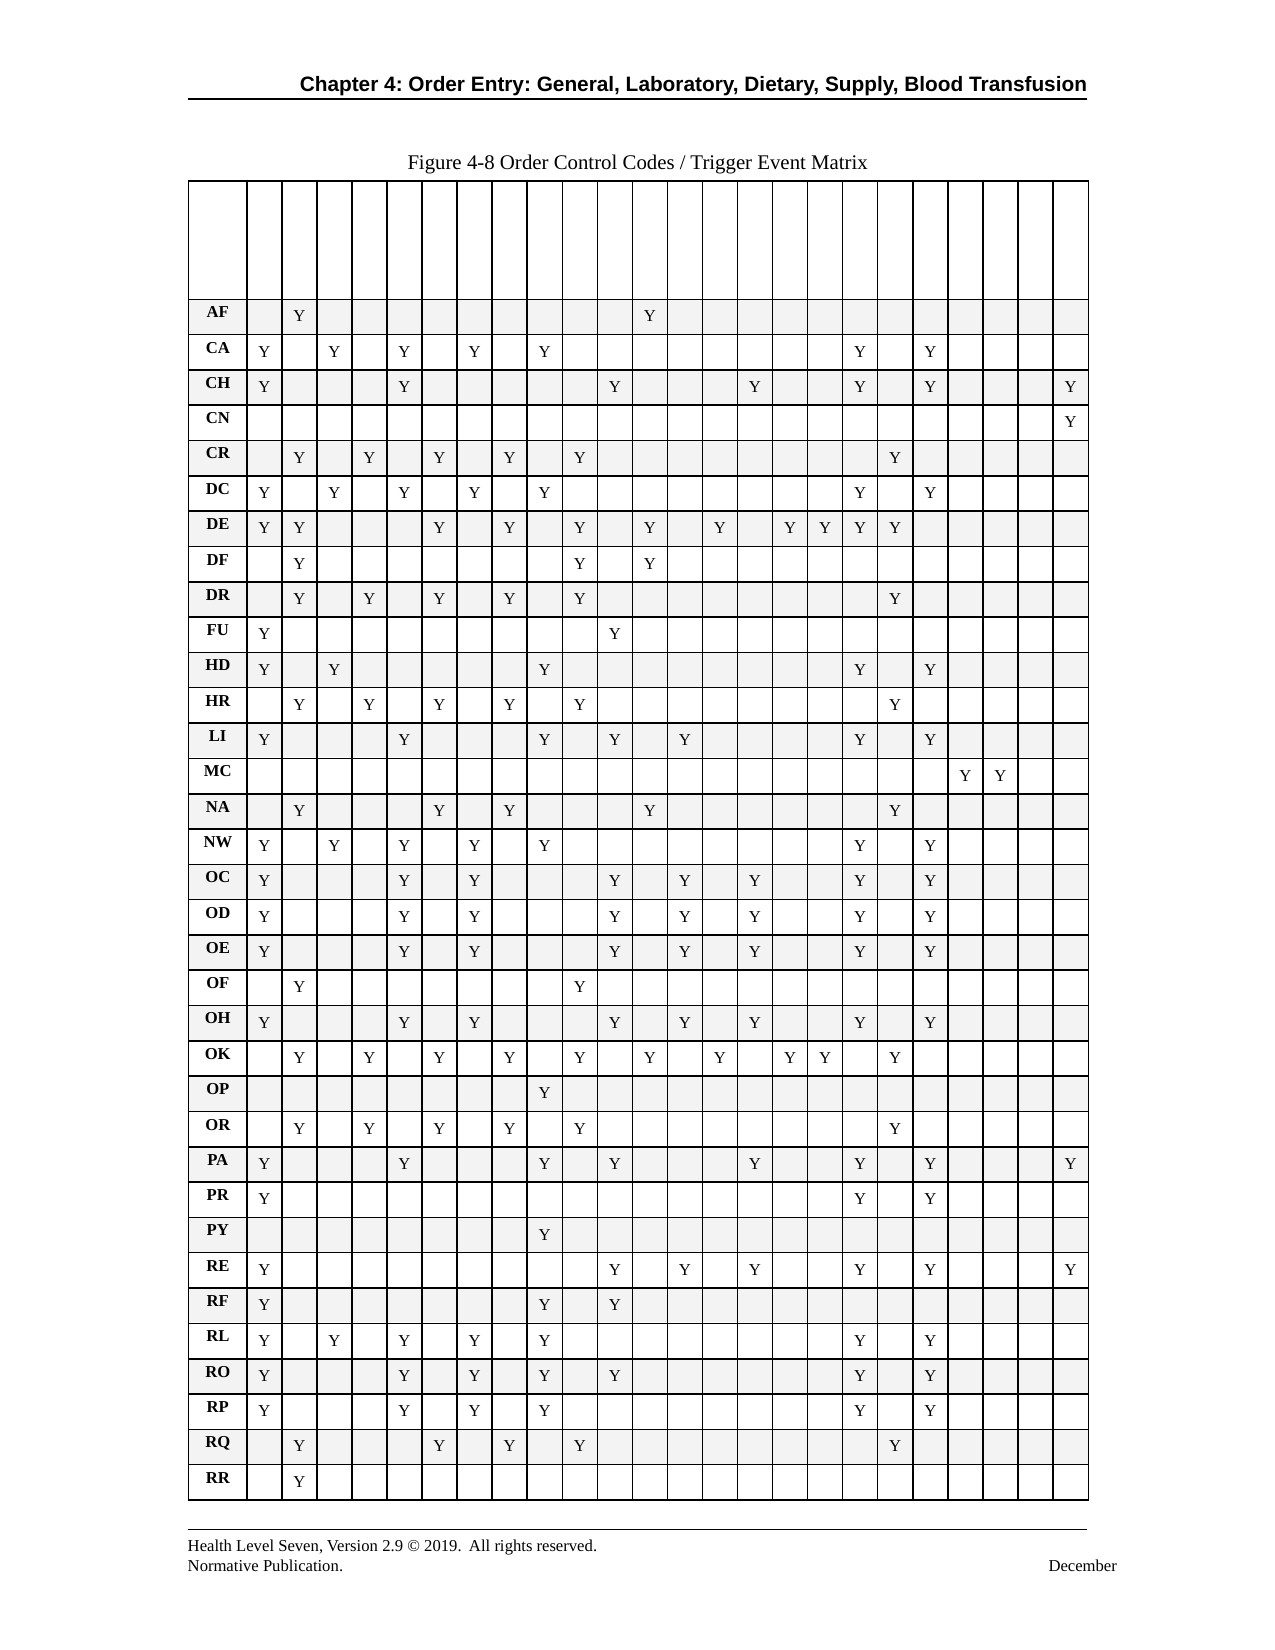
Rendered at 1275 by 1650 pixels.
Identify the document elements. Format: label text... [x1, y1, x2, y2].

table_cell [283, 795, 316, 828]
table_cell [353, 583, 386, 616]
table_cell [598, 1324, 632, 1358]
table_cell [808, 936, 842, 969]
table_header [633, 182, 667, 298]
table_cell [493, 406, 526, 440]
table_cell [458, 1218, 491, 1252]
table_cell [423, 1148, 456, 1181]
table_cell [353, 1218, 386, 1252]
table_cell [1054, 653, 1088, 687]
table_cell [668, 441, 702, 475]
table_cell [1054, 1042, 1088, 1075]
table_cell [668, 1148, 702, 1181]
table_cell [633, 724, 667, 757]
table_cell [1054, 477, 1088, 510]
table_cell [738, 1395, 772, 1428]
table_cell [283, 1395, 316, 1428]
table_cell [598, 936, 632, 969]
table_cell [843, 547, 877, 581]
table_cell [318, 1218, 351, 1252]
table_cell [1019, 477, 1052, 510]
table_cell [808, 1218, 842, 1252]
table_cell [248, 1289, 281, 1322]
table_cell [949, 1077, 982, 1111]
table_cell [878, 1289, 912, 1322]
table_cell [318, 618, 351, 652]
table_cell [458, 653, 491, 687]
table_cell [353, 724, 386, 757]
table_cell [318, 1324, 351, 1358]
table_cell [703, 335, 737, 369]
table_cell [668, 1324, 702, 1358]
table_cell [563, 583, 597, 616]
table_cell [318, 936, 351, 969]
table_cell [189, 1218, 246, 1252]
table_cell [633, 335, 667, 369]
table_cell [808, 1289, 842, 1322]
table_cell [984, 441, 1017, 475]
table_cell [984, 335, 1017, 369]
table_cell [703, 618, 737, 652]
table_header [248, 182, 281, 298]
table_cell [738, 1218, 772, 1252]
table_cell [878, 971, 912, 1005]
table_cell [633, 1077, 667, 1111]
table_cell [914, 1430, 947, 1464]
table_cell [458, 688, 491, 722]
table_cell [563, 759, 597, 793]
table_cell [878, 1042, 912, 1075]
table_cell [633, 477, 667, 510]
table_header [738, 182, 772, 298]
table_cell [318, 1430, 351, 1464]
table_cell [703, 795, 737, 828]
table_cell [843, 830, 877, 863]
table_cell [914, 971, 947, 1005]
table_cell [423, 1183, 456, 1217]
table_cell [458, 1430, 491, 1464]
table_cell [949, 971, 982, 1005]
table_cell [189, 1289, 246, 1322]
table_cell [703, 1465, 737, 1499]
text Figure 4-8 Order Control Codes / Trigger Event Matrix [187, 150, 1087, 174]
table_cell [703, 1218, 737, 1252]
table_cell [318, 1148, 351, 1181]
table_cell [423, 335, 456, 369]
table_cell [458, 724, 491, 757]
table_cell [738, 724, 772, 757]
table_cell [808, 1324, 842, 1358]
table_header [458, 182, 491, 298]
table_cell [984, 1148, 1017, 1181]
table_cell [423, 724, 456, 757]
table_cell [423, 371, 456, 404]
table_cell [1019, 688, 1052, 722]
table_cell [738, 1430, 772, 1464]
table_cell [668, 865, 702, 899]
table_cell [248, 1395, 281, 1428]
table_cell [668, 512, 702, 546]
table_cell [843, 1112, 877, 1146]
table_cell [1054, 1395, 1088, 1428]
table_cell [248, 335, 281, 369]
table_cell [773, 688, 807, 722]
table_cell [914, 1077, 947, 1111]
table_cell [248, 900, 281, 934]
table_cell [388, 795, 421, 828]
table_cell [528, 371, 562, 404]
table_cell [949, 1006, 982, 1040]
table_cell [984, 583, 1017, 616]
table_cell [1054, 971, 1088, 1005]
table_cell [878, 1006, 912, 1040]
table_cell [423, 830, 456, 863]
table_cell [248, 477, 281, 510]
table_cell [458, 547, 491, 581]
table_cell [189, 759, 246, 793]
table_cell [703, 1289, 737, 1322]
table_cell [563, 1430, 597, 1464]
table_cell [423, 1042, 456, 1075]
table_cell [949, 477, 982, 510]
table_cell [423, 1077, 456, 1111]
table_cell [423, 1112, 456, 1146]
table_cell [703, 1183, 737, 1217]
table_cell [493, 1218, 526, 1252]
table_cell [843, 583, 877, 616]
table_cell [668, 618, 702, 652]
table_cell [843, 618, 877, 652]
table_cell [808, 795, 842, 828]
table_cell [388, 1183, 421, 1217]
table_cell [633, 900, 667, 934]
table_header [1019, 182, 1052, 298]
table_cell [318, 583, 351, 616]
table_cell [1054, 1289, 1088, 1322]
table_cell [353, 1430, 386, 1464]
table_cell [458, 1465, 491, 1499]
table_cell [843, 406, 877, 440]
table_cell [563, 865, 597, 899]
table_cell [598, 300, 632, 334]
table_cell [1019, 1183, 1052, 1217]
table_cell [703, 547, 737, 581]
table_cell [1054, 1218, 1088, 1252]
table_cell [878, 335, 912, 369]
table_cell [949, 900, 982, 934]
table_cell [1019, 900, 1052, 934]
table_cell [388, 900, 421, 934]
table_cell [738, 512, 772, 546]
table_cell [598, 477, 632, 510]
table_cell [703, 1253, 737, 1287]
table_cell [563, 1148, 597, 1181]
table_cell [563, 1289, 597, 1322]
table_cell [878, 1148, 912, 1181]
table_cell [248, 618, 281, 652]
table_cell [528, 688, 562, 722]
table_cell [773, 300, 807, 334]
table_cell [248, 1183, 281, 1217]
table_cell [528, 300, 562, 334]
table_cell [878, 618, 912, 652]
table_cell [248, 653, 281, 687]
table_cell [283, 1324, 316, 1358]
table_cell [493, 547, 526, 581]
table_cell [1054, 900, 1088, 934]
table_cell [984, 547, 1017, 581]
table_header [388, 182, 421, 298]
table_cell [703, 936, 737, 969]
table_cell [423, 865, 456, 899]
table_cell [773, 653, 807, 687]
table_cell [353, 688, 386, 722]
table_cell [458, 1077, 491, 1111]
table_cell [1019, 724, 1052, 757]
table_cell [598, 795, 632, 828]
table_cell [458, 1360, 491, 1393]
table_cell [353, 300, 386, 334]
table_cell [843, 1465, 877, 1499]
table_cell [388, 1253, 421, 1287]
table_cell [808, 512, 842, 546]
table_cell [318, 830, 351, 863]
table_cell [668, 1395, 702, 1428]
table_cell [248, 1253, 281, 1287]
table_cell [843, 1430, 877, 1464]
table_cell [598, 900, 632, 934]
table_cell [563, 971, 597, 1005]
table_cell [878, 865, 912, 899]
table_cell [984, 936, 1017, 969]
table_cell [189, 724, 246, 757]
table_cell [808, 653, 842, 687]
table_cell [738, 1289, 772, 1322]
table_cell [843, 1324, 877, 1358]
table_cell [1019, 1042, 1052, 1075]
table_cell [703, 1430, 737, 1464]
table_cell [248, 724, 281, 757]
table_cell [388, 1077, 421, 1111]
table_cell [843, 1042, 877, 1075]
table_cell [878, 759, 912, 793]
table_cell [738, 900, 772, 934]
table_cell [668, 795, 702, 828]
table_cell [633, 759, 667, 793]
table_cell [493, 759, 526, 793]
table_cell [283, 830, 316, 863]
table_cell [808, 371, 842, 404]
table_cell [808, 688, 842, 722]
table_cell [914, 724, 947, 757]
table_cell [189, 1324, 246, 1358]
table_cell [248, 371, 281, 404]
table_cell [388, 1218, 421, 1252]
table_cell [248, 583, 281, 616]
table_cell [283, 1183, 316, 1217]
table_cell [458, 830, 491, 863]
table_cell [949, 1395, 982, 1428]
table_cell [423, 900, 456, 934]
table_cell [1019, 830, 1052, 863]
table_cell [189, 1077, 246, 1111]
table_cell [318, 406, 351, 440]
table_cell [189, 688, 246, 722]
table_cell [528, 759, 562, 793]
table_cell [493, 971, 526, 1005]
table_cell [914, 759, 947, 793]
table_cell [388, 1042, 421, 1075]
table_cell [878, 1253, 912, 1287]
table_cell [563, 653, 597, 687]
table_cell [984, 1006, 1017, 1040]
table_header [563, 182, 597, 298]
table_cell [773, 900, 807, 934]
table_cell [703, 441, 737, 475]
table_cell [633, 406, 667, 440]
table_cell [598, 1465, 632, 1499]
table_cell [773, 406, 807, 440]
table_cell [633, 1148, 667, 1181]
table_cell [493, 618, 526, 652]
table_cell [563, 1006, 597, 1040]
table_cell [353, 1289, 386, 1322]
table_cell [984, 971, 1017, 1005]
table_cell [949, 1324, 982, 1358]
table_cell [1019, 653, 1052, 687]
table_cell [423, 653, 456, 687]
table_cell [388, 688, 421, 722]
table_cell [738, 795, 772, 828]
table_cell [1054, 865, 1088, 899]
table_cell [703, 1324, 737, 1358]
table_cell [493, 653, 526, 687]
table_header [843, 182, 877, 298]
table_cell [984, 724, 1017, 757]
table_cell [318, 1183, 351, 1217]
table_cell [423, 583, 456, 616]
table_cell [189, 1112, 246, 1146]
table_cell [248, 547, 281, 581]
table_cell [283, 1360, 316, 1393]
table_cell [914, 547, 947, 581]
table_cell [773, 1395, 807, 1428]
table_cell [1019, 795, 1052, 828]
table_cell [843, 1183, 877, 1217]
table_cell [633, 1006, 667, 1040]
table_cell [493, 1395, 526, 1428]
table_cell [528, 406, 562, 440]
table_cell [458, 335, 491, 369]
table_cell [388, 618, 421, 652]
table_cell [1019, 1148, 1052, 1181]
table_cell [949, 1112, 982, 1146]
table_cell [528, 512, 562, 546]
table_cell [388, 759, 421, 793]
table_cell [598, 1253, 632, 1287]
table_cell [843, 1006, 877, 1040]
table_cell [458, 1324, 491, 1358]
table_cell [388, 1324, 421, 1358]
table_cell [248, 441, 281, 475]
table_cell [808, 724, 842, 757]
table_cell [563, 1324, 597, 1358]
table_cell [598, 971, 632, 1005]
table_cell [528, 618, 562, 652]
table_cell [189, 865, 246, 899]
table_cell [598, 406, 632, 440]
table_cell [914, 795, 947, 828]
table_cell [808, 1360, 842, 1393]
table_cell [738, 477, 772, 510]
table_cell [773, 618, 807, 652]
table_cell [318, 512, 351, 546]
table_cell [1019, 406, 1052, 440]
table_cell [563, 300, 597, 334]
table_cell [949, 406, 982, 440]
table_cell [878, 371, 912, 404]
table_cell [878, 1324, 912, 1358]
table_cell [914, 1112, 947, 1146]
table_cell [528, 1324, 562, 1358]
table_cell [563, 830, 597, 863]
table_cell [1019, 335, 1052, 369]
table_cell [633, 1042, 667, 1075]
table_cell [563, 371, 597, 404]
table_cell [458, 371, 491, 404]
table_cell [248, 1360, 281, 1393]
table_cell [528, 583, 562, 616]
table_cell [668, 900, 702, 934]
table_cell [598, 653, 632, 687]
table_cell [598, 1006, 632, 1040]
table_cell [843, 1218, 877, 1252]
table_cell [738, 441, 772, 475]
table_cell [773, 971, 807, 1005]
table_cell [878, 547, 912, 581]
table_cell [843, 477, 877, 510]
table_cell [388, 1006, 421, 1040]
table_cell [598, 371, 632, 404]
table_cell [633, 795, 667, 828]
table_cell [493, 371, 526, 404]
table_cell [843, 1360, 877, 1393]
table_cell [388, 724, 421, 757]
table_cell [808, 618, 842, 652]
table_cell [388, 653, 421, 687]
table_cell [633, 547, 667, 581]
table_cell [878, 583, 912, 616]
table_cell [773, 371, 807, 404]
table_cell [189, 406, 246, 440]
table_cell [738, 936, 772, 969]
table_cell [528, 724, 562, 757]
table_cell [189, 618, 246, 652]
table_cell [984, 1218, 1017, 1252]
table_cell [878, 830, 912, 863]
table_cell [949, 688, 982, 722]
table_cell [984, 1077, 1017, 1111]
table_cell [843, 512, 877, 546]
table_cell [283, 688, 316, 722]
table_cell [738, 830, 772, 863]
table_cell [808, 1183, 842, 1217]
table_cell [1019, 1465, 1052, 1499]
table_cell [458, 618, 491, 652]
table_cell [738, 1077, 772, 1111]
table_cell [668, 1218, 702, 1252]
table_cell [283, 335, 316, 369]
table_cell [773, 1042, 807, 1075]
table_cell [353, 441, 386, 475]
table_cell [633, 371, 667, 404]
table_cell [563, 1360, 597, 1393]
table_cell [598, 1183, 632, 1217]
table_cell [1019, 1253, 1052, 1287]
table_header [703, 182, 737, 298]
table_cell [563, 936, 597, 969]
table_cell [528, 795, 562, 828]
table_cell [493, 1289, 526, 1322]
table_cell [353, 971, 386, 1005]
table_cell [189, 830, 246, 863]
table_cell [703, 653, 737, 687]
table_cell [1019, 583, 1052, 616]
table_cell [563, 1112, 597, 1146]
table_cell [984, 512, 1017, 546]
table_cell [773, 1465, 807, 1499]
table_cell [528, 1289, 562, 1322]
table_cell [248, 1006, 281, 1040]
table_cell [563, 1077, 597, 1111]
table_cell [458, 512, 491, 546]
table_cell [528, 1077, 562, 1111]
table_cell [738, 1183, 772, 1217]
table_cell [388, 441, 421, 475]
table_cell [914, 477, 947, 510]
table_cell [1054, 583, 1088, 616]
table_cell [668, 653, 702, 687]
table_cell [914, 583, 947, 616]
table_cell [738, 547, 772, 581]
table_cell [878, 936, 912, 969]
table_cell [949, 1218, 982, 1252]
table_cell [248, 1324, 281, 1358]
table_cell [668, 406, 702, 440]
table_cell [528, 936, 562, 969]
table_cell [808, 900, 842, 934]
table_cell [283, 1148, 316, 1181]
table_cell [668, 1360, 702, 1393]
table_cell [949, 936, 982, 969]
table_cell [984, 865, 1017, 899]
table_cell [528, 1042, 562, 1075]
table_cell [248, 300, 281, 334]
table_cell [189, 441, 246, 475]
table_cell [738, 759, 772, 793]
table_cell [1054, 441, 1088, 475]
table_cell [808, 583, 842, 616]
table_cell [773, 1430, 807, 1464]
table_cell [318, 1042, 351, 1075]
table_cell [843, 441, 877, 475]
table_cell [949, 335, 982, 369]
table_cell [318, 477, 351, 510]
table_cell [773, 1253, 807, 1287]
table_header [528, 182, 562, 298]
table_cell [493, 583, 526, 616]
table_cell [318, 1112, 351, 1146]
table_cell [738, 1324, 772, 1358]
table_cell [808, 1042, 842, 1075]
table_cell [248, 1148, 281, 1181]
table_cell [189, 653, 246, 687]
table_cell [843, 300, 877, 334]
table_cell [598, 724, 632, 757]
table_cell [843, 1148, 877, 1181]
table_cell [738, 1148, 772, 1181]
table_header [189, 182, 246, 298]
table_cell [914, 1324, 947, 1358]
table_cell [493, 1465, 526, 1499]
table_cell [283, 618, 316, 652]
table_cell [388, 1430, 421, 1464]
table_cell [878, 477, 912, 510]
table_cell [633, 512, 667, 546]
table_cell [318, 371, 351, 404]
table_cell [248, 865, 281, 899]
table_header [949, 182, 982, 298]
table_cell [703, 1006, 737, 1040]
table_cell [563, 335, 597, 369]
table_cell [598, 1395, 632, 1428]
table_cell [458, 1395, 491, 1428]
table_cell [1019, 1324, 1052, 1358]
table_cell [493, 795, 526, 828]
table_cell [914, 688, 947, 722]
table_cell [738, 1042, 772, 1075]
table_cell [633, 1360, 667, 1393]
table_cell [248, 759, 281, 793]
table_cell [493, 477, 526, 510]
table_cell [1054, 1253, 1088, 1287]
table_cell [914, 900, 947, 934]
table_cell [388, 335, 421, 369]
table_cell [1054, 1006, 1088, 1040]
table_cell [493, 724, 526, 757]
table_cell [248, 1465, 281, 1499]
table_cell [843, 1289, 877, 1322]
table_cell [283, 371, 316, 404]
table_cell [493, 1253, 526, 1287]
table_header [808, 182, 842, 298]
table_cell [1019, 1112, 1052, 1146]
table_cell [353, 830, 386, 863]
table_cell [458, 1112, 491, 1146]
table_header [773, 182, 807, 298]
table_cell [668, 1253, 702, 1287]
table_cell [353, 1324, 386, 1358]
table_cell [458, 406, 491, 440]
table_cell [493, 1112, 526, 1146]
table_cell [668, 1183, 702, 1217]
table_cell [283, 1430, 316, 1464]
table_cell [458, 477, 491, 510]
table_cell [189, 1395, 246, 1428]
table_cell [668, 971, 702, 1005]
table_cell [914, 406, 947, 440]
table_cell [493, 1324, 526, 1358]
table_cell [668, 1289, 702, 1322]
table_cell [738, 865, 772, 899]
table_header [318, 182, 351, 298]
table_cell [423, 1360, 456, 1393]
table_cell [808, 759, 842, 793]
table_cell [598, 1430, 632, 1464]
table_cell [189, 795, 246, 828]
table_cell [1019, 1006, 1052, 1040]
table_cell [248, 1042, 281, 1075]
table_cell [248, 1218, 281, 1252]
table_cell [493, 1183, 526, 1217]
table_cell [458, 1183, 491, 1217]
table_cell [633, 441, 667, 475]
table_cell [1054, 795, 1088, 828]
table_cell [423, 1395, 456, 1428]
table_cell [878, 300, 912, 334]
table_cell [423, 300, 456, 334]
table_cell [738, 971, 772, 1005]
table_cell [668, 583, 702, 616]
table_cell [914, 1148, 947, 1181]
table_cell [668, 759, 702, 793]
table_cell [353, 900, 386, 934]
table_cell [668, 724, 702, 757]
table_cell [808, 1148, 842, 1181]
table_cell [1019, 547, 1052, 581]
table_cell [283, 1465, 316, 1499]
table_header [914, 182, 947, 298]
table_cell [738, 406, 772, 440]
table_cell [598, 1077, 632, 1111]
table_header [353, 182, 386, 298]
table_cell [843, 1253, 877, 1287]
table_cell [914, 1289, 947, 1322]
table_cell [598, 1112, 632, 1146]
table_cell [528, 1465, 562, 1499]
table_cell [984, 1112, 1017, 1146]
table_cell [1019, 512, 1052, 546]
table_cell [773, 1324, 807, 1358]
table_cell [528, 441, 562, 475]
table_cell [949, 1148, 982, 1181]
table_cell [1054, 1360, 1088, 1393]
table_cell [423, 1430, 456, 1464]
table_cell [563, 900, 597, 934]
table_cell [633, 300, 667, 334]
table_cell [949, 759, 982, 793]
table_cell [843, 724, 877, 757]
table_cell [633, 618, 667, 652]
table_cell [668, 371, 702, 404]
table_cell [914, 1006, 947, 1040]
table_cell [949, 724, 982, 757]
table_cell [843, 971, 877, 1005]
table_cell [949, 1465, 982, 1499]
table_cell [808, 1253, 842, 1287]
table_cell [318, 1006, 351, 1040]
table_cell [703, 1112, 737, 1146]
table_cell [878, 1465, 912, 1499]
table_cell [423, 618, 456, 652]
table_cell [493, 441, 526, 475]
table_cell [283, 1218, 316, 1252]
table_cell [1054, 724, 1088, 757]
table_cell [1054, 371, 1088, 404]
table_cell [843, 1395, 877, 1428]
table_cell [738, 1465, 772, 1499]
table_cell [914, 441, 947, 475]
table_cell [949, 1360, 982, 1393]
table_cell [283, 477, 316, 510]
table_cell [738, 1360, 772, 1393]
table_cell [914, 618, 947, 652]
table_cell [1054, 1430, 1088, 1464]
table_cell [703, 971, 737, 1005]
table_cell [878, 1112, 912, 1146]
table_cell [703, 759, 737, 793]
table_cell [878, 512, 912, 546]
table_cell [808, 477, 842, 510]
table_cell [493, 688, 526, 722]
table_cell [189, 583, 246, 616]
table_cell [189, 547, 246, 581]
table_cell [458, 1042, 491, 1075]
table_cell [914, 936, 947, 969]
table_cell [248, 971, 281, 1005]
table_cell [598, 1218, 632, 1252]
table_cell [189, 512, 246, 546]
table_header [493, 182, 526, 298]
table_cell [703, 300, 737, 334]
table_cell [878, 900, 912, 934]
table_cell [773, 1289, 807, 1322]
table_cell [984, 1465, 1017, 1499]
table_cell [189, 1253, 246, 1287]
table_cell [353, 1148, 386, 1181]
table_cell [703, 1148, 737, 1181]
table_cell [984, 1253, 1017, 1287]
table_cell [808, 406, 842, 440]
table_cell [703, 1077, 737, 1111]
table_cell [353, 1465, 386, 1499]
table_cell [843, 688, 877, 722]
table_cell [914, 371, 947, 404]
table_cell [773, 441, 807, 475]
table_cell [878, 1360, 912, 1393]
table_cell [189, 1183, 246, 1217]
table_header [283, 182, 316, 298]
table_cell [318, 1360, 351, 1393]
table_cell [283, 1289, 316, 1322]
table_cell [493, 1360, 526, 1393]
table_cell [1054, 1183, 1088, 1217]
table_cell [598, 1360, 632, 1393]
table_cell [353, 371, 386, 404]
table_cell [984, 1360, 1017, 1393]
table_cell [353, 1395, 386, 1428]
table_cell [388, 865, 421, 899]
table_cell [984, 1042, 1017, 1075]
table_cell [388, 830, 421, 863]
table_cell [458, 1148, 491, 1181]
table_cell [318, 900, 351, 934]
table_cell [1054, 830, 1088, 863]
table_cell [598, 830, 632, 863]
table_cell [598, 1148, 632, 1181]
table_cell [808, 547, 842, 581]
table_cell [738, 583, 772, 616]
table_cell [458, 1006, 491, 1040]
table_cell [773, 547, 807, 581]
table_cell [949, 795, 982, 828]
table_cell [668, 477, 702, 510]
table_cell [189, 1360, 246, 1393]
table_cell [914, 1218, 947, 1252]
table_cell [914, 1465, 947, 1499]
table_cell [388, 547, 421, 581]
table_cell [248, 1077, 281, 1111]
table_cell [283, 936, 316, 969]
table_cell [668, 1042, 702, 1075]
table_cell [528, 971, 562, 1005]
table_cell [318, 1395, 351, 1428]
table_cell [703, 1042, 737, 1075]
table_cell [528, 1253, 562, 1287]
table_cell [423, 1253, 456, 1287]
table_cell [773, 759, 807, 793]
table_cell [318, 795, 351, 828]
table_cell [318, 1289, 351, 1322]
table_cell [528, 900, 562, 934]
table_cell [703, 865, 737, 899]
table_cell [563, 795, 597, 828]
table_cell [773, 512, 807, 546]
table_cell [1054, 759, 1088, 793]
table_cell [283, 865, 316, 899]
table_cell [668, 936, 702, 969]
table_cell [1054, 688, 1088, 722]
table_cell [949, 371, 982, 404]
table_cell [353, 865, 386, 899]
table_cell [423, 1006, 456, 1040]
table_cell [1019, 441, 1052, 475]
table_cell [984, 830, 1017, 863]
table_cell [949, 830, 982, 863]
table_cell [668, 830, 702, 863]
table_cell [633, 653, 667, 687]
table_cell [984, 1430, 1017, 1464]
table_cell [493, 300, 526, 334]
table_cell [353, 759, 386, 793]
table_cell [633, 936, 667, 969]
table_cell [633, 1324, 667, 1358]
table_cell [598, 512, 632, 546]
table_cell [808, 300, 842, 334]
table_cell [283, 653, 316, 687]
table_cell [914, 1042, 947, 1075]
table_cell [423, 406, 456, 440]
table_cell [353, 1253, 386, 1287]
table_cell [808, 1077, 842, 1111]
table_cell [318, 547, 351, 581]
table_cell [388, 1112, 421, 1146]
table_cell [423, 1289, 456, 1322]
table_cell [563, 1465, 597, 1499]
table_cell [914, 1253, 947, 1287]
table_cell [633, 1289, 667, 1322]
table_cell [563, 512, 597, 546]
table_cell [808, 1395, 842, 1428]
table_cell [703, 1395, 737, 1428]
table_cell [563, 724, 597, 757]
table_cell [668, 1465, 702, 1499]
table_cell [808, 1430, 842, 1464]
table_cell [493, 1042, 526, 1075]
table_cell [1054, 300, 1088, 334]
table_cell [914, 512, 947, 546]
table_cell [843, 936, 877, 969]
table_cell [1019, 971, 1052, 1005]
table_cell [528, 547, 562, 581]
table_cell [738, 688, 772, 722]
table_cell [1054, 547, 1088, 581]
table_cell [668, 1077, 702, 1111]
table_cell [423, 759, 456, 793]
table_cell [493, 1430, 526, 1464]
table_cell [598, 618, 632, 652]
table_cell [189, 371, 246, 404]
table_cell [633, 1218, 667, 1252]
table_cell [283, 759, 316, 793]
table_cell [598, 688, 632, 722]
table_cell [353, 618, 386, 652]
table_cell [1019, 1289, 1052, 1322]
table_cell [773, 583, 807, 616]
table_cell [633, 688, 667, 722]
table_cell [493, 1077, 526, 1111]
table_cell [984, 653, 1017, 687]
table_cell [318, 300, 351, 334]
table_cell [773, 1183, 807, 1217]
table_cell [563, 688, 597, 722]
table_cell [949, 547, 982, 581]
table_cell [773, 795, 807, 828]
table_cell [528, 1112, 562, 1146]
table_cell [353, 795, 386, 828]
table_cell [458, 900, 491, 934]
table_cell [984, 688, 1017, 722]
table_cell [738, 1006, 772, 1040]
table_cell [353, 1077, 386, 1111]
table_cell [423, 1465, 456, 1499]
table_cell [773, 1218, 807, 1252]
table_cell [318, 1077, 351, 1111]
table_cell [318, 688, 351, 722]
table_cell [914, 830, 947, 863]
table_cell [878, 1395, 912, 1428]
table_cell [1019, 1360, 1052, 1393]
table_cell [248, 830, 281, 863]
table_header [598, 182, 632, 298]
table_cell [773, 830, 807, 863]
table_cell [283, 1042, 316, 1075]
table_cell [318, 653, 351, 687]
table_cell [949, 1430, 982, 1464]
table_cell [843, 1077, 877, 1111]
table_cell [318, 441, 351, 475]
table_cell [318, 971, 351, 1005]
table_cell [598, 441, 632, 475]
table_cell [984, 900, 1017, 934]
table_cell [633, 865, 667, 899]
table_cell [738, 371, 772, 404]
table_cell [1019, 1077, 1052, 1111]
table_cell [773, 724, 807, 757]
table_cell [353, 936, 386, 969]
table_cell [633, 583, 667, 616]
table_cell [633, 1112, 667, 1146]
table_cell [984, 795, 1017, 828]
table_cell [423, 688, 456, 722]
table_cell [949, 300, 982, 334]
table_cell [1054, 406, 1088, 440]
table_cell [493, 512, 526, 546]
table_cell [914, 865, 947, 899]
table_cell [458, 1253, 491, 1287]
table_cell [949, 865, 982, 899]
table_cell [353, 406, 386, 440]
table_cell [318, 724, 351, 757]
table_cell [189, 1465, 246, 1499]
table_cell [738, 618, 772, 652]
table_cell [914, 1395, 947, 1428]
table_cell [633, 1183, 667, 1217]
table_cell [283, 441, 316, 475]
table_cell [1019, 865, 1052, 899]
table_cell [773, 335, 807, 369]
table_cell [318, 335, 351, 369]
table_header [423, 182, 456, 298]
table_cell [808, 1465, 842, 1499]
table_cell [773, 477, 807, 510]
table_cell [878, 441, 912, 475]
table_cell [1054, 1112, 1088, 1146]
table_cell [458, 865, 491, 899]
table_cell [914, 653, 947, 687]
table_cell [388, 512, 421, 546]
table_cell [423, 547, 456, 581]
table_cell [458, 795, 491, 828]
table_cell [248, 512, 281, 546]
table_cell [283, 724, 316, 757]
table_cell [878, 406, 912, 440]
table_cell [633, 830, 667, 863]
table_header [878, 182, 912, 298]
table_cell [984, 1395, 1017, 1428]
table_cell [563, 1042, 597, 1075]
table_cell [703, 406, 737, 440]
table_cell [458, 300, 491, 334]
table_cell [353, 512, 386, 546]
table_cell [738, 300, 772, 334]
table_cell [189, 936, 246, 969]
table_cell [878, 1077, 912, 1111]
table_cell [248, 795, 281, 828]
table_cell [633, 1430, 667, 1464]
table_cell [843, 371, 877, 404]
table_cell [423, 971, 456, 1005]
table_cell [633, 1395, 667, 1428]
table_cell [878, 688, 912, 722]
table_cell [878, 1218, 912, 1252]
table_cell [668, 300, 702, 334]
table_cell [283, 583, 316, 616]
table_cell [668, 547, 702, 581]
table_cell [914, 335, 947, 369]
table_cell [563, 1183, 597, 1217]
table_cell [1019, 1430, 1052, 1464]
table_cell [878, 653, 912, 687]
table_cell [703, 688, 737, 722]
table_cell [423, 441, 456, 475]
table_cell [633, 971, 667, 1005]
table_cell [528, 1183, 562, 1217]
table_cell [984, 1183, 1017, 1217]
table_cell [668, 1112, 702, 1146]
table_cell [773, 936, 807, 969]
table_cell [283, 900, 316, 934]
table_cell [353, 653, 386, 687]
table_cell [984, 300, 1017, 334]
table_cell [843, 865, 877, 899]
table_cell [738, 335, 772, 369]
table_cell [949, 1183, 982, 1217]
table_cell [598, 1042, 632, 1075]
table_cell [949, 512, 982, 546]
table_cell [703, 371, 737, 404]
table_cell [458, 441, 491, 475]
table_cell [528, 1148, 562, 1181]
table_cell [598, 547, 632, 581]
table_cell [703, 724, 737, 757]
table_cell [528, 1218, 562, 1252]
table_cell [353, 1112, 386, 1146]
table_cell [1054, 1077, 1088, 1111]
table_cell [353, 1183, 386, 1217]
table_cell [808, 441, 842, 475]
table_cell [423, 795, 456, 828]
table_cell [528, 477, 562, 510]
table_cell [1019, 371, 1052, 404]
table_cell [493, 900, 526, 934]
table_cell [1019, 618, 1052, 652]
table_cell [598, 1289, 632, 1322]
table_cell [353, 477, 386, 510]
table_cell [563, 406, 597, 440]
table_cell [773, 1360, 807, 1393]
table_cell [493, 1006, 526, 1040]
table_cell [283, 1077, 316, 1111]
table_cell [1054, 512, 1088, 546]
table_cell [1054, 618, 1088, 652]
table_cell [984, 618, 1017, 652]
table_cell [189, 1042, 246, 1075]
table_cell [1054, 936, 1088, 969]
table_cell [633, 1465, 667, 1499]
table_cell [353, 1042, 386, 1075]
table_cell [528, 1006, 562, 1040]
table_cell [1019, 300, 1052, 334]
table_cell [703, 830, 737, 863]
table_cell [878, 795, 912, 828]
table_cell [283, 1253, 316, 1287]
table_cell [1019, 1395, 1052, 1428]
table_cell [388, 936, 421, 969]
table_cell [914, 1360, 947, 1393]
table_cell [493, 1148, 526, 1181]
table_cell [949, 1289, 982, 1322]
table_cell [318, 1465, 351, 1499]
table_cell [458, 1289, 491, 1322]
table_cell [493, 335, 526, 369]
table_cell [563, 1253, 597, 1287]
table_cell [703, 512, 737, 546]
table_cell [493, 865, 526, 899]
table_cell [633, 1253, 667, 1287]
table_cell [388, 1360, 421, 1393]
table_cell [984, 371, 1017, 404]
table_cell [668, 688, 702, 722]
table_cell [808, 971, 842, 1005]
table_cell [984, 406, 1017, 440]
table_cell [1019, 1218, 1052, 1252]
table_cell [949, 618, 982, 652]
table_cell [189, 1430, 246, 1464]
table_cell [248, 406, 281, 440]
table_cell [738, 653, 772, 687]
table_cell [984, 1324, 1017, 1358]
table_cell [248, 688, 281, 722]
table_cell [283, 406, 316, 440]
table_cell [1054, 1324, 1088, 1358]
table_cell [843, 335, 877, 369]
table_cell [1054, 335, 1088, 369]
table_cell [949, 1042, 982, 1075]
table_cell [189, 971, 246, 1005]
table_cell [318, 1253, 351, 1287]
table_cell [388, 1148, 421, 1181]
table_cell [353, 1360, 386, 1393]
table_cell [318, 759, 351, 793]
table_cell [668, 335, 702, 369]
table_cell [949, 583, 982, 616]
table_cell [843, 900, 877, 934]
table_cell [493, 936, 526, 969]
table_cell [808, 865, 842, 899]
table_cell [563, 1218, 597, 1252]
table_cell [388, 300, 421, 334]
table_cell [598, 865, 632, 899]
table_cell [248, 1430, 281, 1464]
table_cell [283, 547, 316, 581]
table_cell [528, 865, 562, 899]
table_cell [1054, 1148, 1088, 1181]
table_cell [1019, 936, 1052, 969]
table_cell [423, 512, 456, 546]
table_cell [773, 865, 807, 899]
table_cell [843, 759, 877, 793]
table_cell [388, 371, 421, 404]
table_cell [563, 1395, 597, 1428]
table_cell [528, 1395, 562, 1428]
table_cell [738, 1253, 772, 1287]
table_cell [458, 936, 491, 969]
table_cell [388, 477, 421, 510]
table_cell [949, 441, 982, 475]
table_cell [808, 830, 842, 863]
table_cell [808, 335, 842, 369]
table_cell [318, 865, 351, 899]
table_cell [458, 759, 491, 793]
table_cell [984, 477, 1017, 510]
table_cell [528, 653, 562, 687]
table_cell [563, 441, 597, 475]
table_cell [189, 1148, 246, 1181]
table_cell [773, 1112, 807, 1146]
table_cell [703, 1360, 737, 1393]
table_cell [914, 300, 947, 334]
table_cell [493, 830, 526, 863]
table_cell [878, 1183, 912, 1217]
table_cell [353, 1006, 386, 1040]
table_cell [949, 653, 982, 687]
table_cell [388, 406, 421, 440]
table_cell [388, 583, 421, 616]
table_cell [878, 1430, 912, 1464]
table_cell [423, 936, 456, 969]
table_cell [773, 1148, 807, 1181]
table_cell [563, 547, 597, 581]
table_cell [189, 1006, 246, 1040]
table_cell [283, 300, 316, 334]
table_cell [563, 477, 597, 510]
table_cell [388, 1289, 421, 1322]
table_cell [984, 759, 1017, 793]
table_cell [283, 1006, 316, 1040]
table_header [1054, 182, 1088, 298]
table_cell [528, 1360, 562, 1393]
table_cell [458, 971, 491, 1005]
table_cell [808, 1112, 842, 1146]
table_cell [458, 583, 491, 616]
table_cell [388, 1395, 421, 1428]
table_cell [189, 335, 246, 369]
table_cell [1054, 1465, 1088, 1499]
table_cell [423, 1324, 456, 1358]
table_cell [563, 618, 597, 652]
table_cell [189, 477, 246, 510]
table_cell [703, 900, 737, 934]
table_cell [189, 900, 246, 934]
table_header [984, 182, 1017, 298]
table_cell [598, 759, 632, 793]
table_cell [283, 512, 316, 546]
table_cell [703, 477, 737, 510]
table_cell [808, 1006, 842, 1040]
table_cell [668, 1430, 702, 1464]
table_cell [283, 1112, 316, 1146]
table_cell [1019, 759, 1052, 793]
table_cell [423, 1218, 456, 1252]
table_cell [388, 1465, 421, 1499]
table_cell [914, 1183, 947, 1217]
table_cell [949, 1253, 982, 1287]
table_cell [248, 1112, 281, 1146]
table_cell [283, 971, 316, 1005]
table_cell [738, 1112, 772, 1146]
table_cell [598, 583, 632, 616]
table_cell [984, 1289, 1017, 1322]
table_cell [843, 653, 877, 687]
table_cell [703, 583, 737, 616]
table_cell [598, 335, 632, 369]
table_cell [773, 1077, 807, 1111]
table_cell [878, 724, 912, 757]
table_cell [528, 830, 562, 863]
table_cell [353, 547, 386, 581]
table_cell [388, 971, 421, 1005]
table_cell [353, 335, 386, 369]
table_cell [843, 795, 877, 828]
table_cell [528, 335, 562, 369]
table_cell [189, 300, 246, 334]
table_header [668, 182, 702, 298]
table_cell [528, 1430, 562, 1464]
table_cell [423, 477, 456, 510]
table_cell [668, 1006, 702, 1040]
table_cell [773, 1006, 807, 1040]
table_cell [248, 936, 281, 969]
